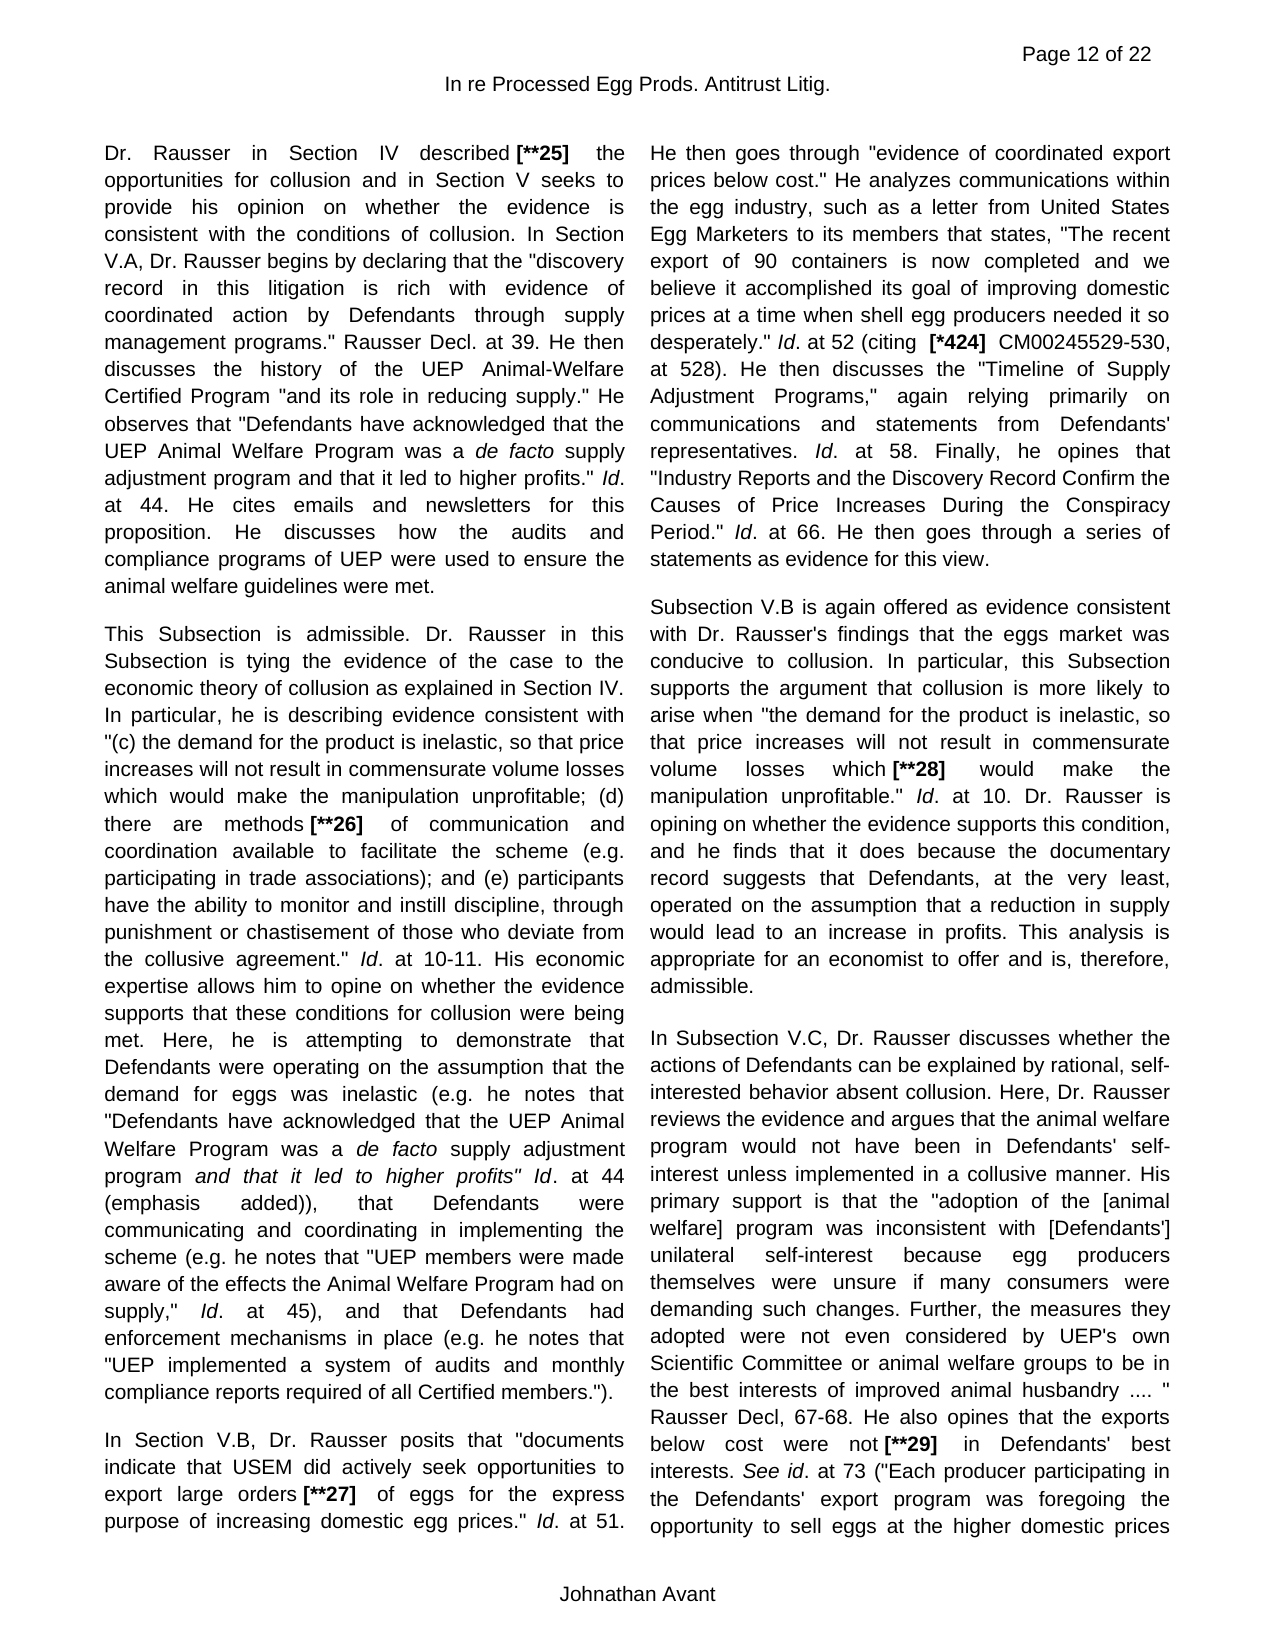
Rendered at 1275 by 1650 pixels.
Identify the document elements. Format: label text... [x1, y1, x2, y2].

text Dr. Rausser in Section IV described [**25] the opportunities for collusion and in Section V seeks to provide his opinion on whether the evidence is consistent with the conditions of collusion. In Section V.A, Dr. Rausser begins by declaring that the "discovery record in this litigation is rich with evidence of coordinated action by Defendants through supply management programs." Rausser Decl. at 39. He then discusses the history of the UEP Animal-Welfare Certified Program "and its role in reducing supply." He observes that "Defendants have acknowledged that the UEP Animal Welfare Program was a de facto supply adjustment program and that it led to higher profits." Id. at 44. He cites emails and newsletters for this proposition. He discusses how the audits and compliance programs of UEP were used to ensure the animal welfare guidelines were met. [104, 137, 625, 598]
text In Section V.B, Dr. Rausser posits that "documents indicate that USEM did actively seek opportunities to export large orders [**27] of eggs for the express purpose of increasing domestic egg prices." Id. at 51. He then goes through "evidence of coordinated export prices below cost." He analyzes communications within the egg industry, such as a letter from United States Egg Marketers to its members that states, "The recent export of 90 containers is now completed and we believe it accomplished its goal of improving domestic prices at a time when shell egg producers needed it so desperately." Id. at 52 (citing [*424] CM00245529-530, at 528). He then discusses the "Timeline of Supply Adjustment Programs," again relying primarily on communications and statements from Defendants' representatives. Id. at 58. Finally, he opines that "Industry Reports and the Discovery Record Confirm the Causes of Price Increases During the Conspiracy Period." Id. at 66. He then goes through a series of statements as evidence for this view. [650, 137, 1171, 571]
text This Subsection is admissible. Dr. Rausser in this Subsection is tying the evidence of the case to the economic theory of collusion as explained in Section IV. In particular, he is describing evidence consistent with "(c) the demand for the product is inelastic, so that price increases will not result in commensurate volume losses which would make the manipulation unprofitable; (d) there are methods [**26] of communication and coordination available to facilitate the scheme (e.g. participating in trade associations); and (e) participants have the ability to monitor and instill discipline, through punishment or chastisement of those who deviate from the collusive agreement." Id. at 10-11. His economic expertise allows him to opine on whether the evidence supports that these conditions for collusion were being met. Here, he is attempting to demonstrate that Defendants were operating on the assumption that the demand for eggs was inelastic (e.g. he notes that "Defendants have acknowledged that the UEP Animal Welfare Program was a de facto supply adjustment program and that it led to higher profits" Id. at 44 (emphasis added)), that Defendants were communicating and coordinating in implementing the scheme (e.g. he notes that "UEP members were made aware of the effects the Animal Welfare Program had on supply," Id. at 45), and that Defendants had enforcement mechanisms in place (e.g. he notes that "UEP implemented a system of audits and monthly compliance reports required of all Certified members."). [104, 619, 625, 1404]
text Subsection V.B is again offered as evidence consistent with Dr. Rausser's findings that the eggs market was conducive to collusion. In particular, this Subsection supports the argument that collusion is more likely to arise when "the demand for the product is inelastic, so that price increases will not result in commensurate volume losses which [**28] would make the manipulation unprofitable." Id. at 10. Dr. Rausser is opining on whether the evidence supports this condition, and he finds that it does because the documentary record suggests that Defendants, at the very least, operated on the assumption that a reduction in supply would lead to an increase in profits. This analysis is appropriate for an economist to offer and is, therefore, admissible. [650, 592, 1171, 998]
